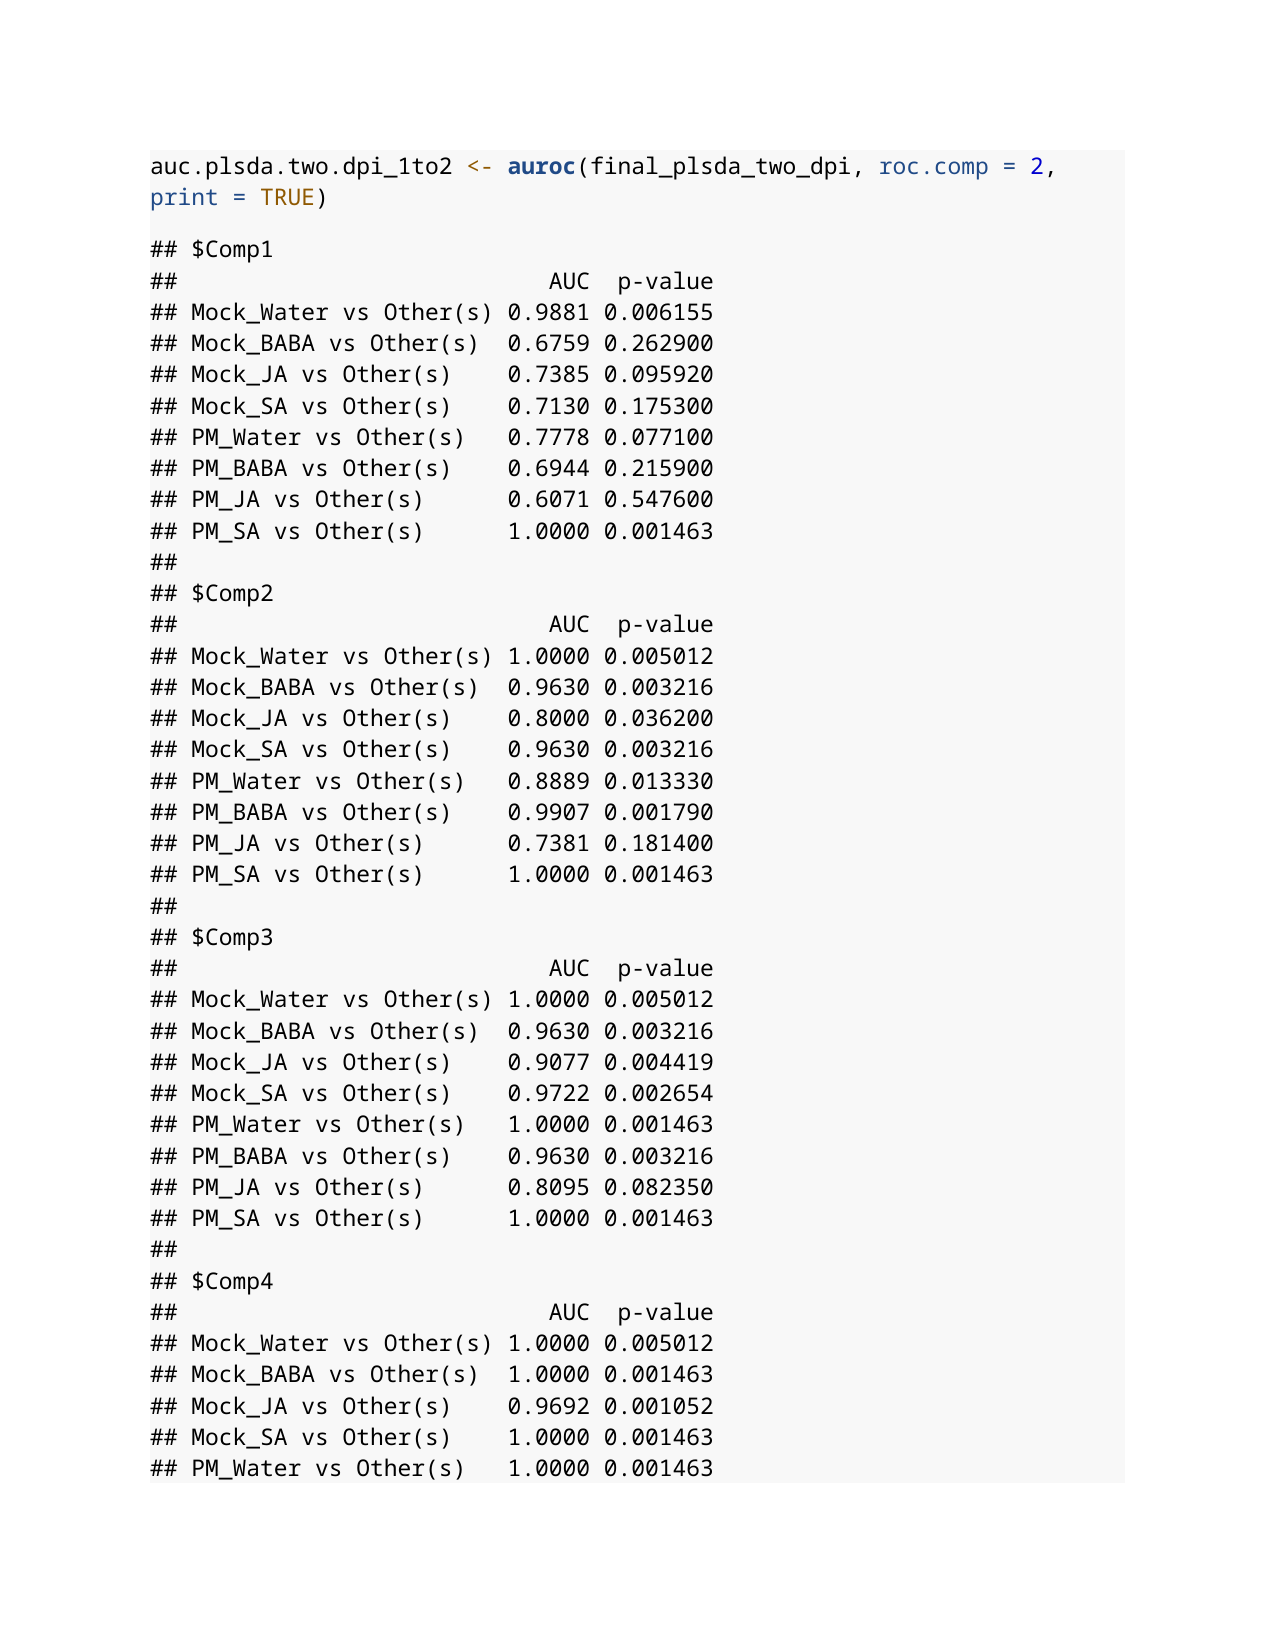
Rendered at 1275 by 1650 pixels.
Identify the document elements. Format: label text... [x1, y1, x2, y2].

text auc.plsda.two.dpi_1to2 <- auroc(final_plsda_two_dpi, roc.comp = 2, print = TRUE) [329, 150, 1125, 212]
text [150, 233, 1125, 1483]
